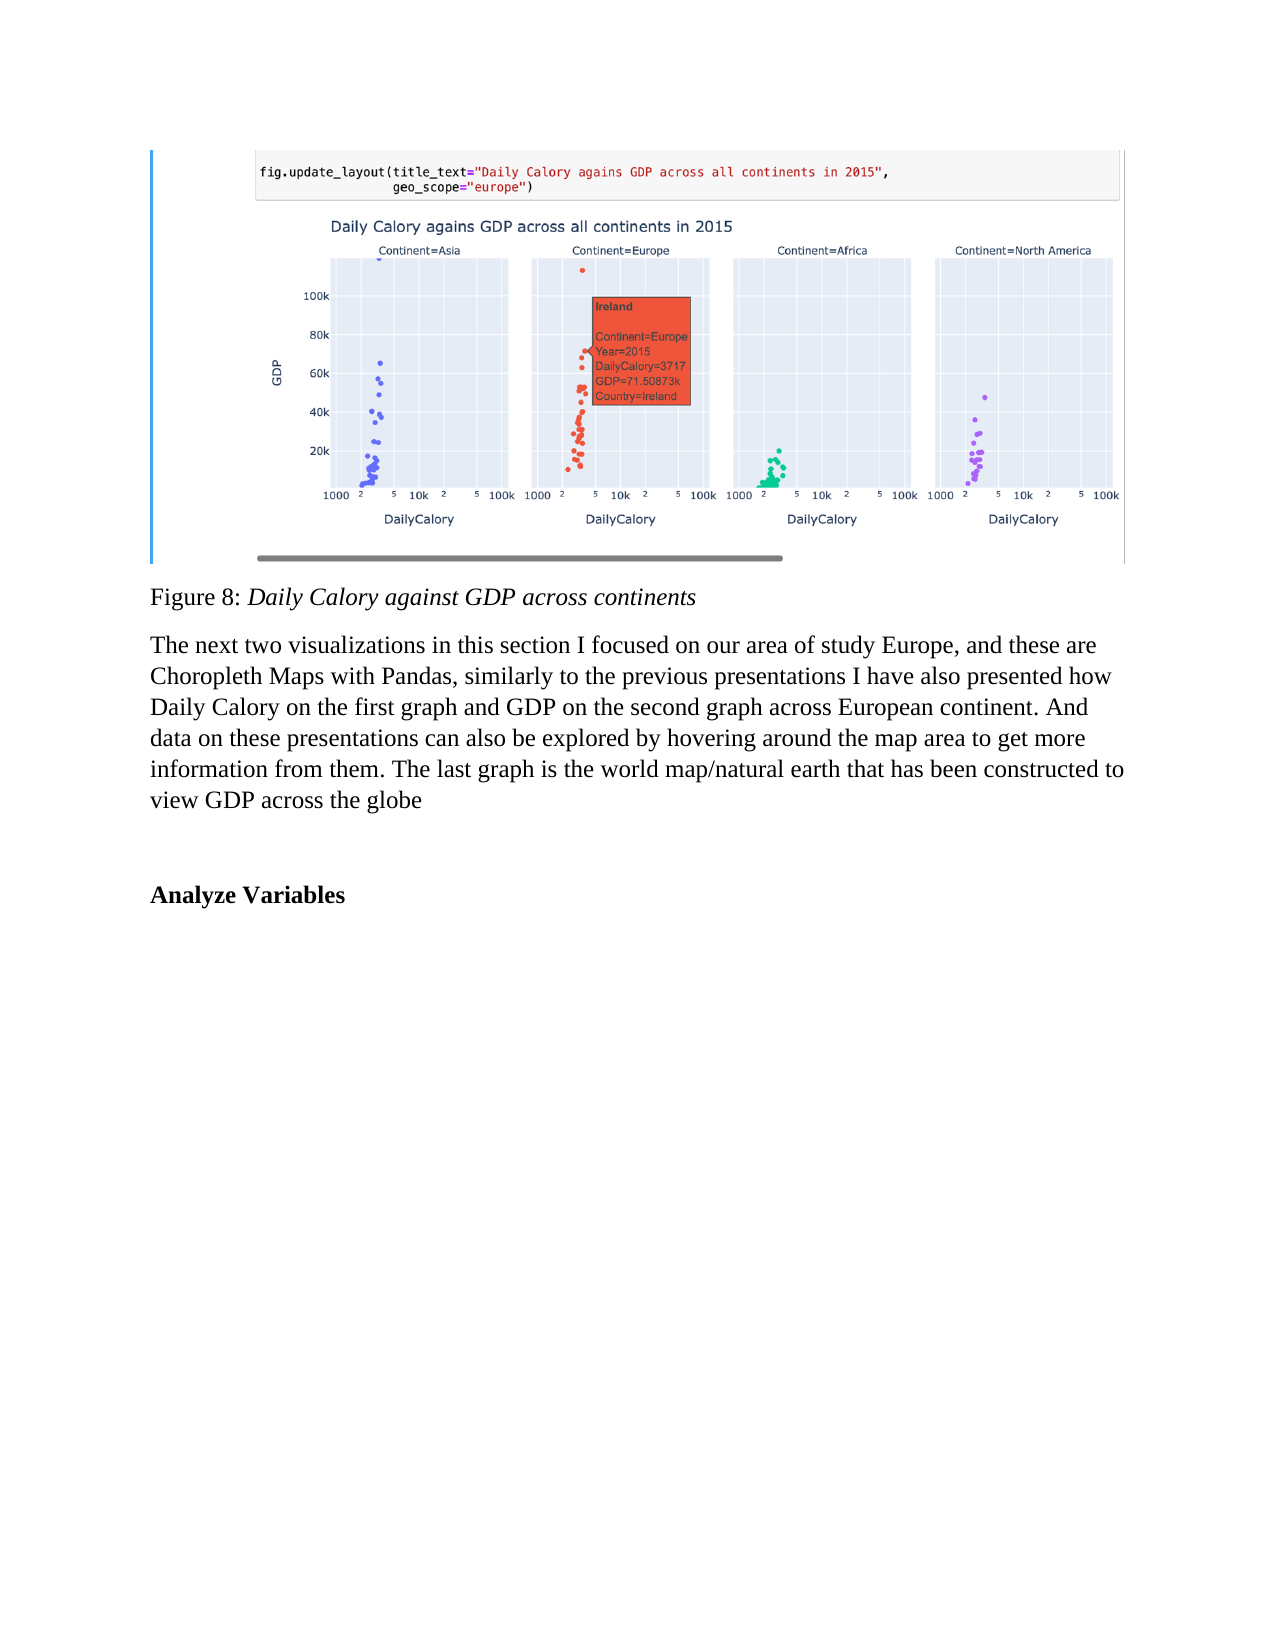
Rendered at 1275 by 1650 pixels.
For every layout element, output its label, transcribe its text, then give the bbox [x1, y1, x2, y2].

text The next two visualizations in this section I focused on our area of study Europe, and these are Choropleth Maps with Pandas, similarly to the previous presentations I have also presented how Daily Calory on the first graph and GDP on the second graph across European continent. And data on these presentations can also be explored by hovering around the map area to get more information from them. The last graph is the world map/natural earth that has been constructed to view GDP across the globe [150, 630, 1125, 814]
text Analyze Variables [150, 880, 1125, 909]
text Figure 8: Daily Calory against GDP across continents [150, 582, 1125, 611]
picture [150, 150, 1125, 564]
